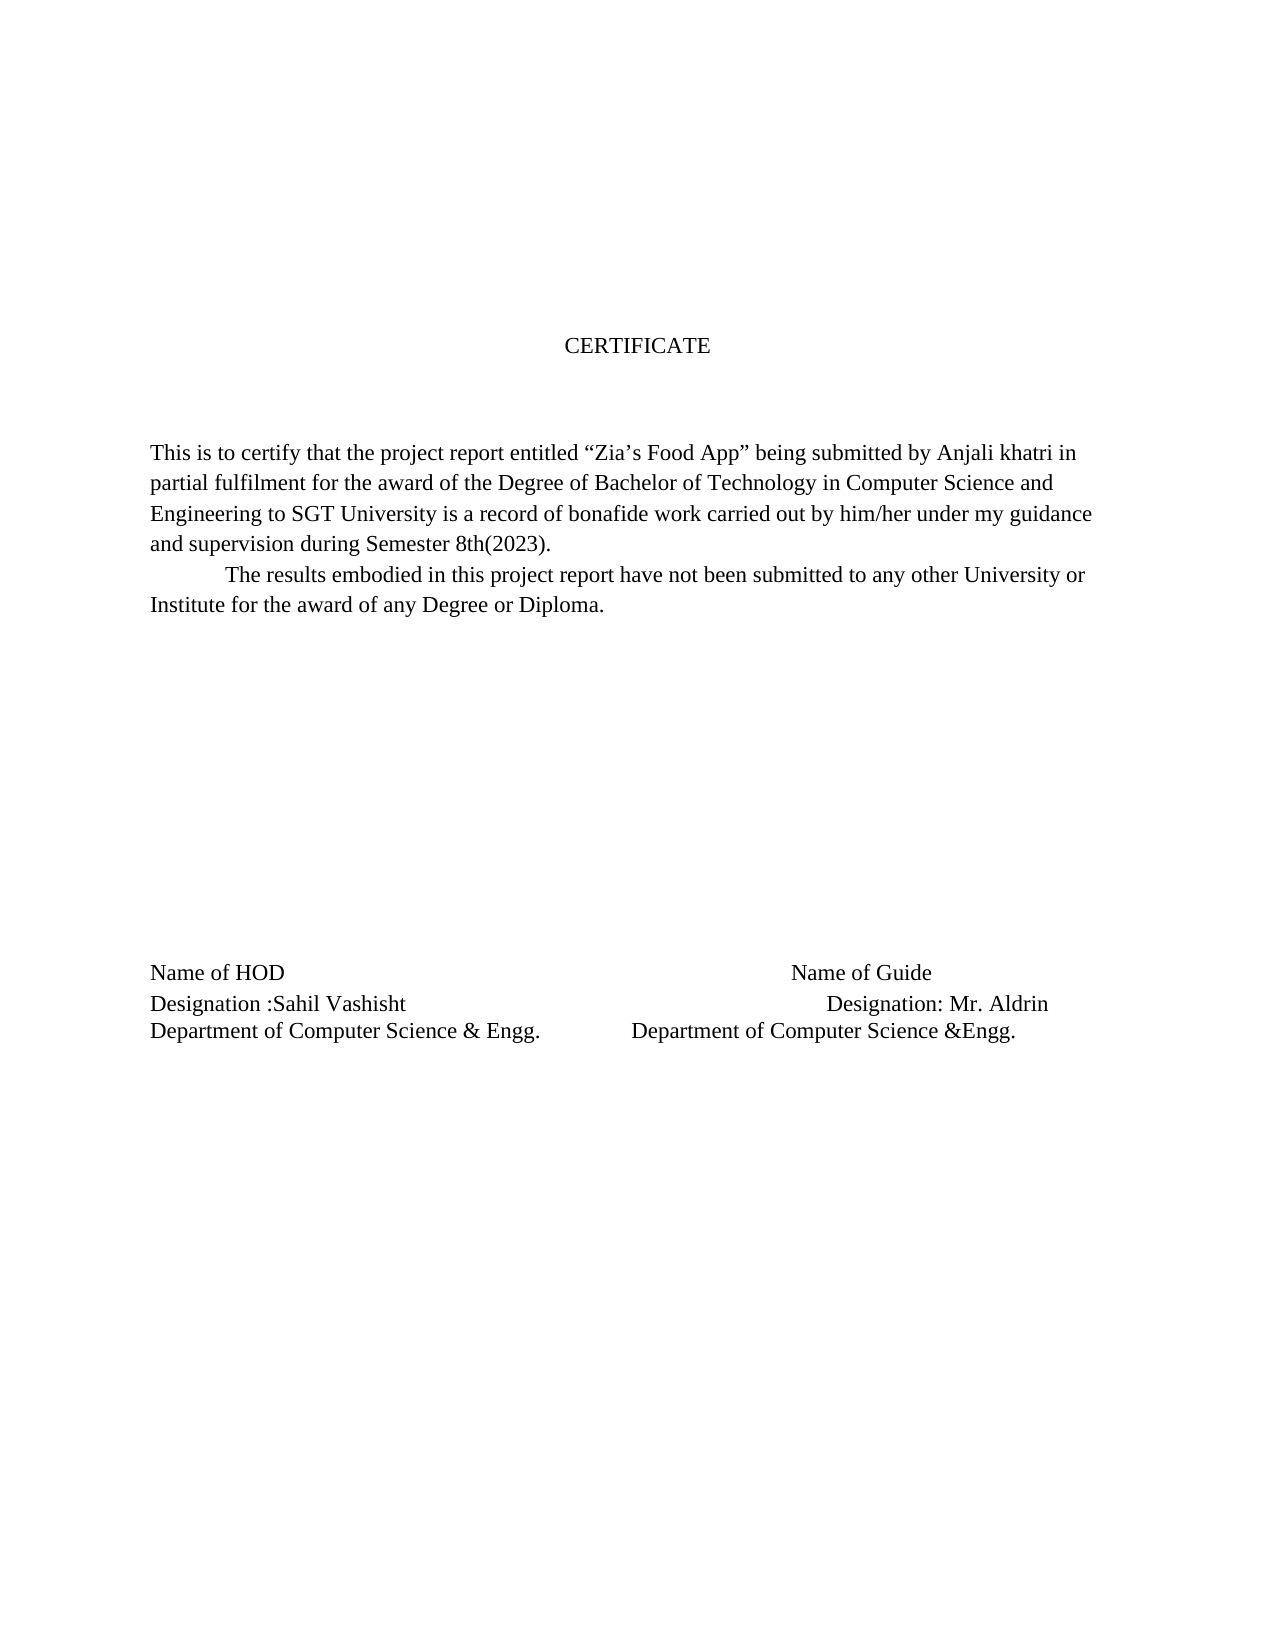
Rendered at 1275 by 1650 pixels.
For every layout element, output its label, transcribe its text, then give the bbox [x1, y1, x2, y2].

text This is to certify that the project report entitled “Zia’s Food App” being submitted by Anjali khatri in partial fulfilment for the award of the Degree of Bachelor of Technology in Computer Science and Engineering to SGT University is a record of bonafide work carried out by him/her under my guidance and supervision during Semester 8th(2023). [150, 439, 1126, 557]
text Name of HOD Name of Guide [150, 958, 1185, 985]
text CERTIFICATE [274, 332, 1001, 359]
text Department of Computer Science & Engg. Department of Computer Science &Engg. [150, 1017, 1185, 1043]
text The results embodied in this project report have not been submitted to any other University or Institute for the award of any Degree or Diploma. [150, 561, 1126, 618]
text Designation :Sahil Vashisht Designation: Mr. Aldrin [150, 990, 1185, 1016]
